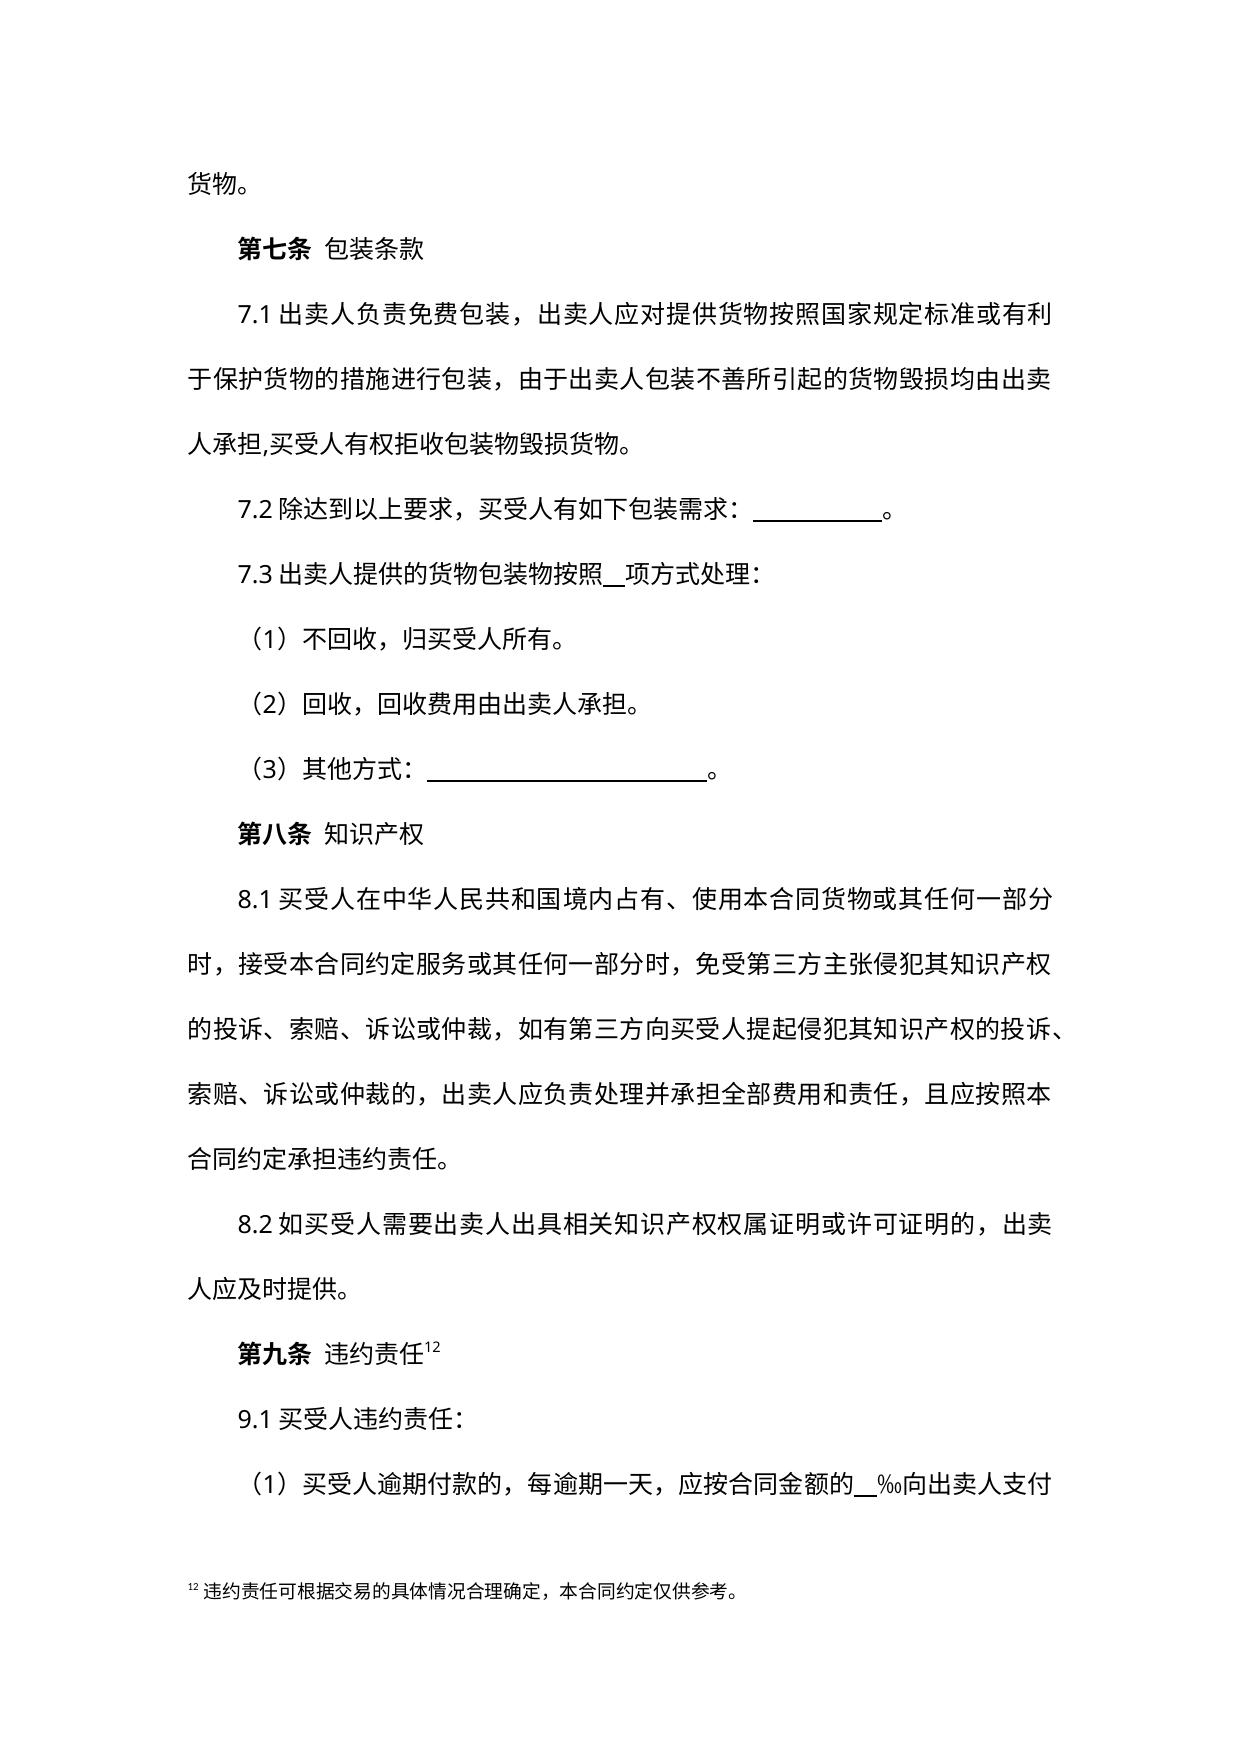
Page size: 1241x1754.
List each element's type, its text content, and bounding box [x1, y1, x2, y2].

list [187, 1450, 1053, 1515]
list 其他方式： 。 [187, 735, 1053, 800]
text 第九条 违约责任 [187, 1320, 1053, 1385]
text 9.1买受人违约责任： [187, 1385, 1053, 1450]
text 8.2如买受人需要出卖人出具相关知识产权权属证明或许可证明的，出卖人应及时提供。 [187, 1190, 1053, 1320]
text 第七条 包装条款 [187, 215, 1053, 280]
text 8.1买受人在中华人民共和国境内占有、使用本合同货物或其任何一部分时，接受本合同约定服务或其任何一部分时，免受第三方主张侵犯其知识产权的投诉、索赔、诉讼或仲裁，如有第三方向买受人提起侵犯其知识产权的投诉、索赔、诉讼或仲裁的，出卖人应负责处理并承担全部费用和责任，且应按照本合同约定承担违约责任。 [187, 865, 1053, 1190]
list 回收，回收费用由出卖人承担。 [187, 670, 1053, 735]
list 不回收，归买受人所有。 [187, 605, 1053, 670]
text 7.1出卖人负责免费包装，出卖人应对提供货物按照国家规定标准或有利于保护货物的措施进行包装，由于出卖人包装不善所引起的货物毁损均由出卖人承担,买受人有权拒收包装物毁损货物。 [187, 280, 1053, 475]
text 7.2除达到以上要求，买受人有如下包装需求： 。 [187, 475, 1053, 540]
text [187, 150, 1053, 215]
text 7.3出卖人提供的货物包装物按照 项方式处理： [187, 540, 1053, 605]
text 第八条 知识产权 [187, 800, 1053, 865]
